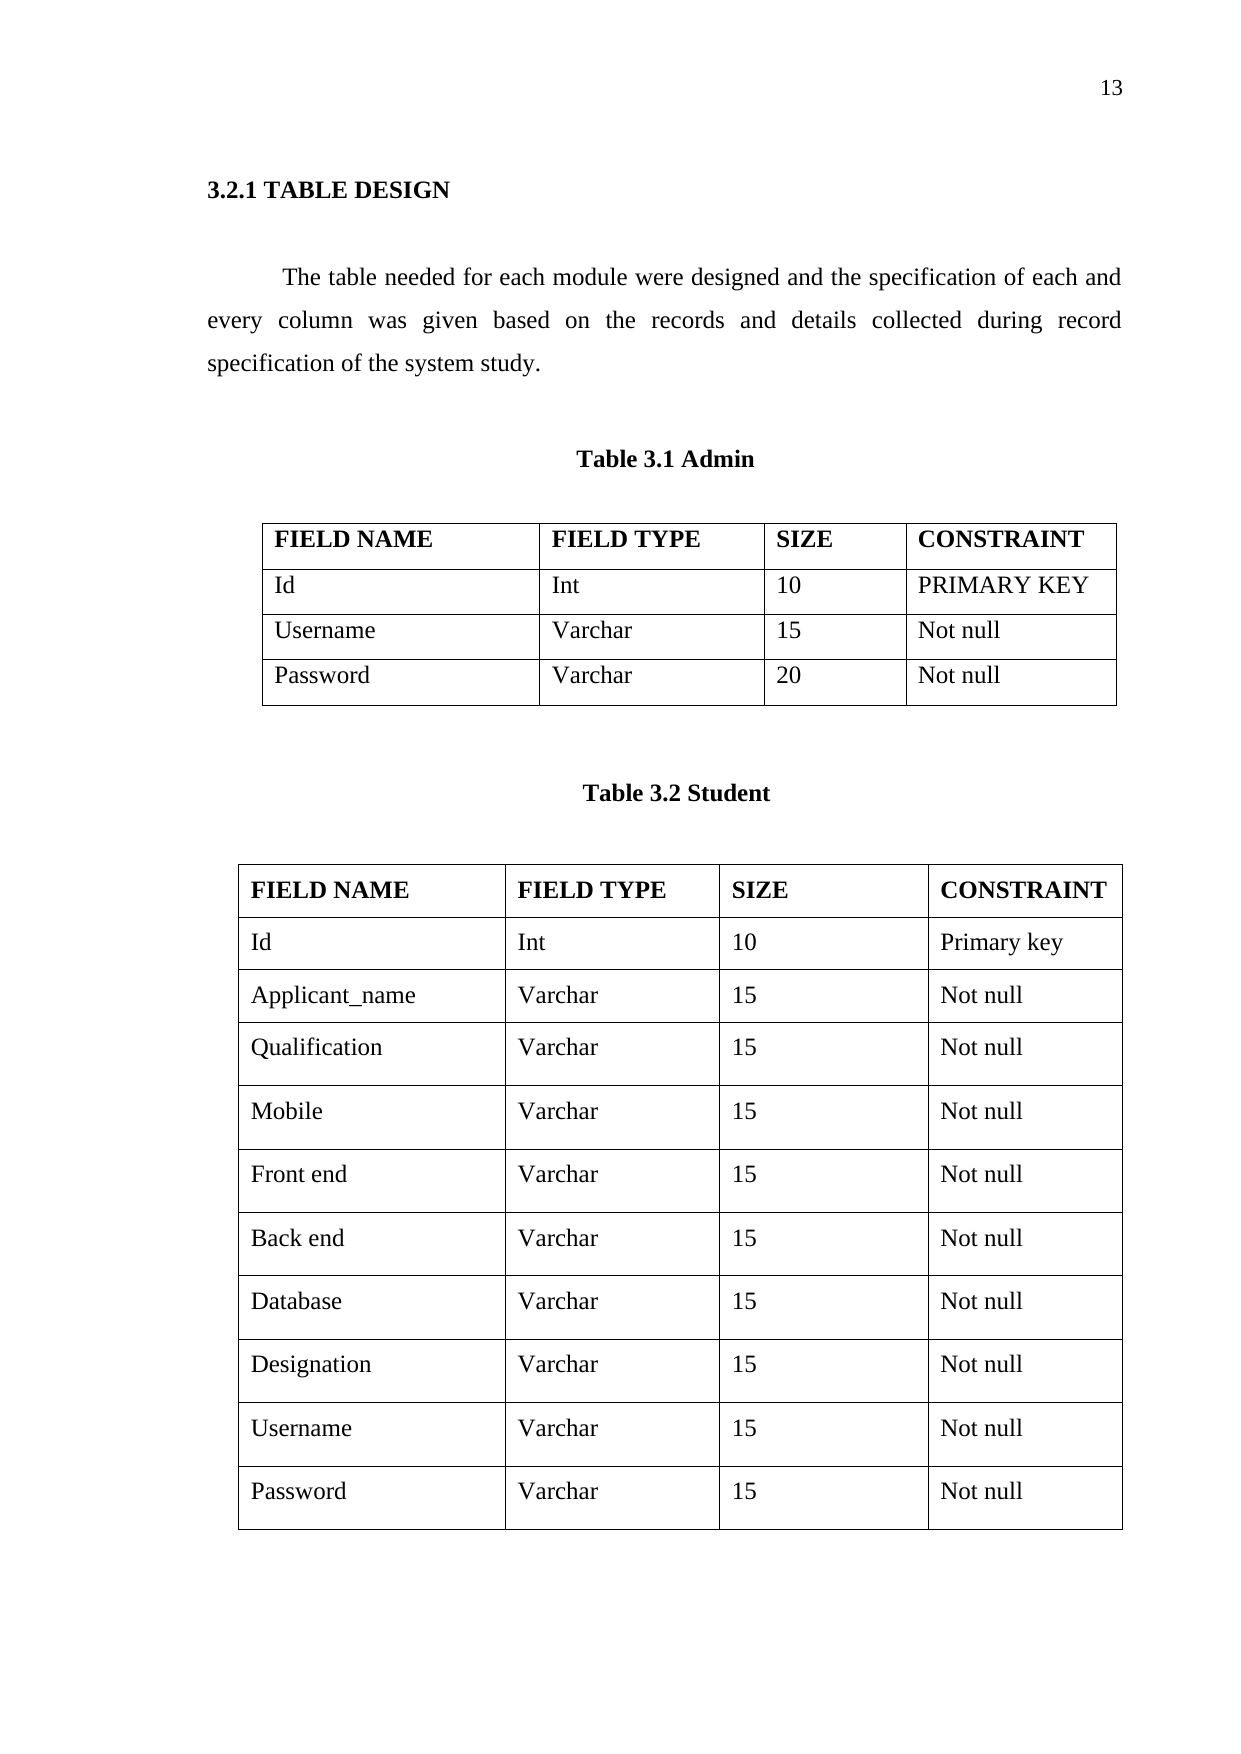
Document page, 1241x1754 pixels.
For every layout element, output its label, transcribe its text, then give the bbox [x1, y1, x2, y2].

table_header FIELD NAME [263, 524, 539, 569]
table_cell 10 [765, 570, 906, 614]
table_cell Qualification [239, 1023, 505, 1085]
table_cell Not null [907, 615, 1116, 659]
table_cell 15 [765, 615, 906, 659]
table_cell Not null [929, 1467, 1122, 1529]
table_cell Varchar [506, 1023, 719, 1085]
text Table 3.2 Student [582, 778, 1163, 807]
table_header FIELD NAME [239, 865, 505, 917]
table_cell 10 [720, 918, 928, 969]
table_cell Varchar [506, 1340, 719, 1402]
table_cell Designation [239, 1340, 505, 1402]
table_cell Varchar [506, 970, 719, 1022]
table_cell Not null [929, 1023, 1122, 1085]
table_header FIELD TYPE [540, 524, 764, 569]
text The table needed for each module were designed and the specification of each and every column was given based on the records and details collected during record specification of the system study. [207, 262, 1123, 377]
table_cell 15 [720, 1213, 928, 1275]
table_cell Not null [907, 660, 1116, 704]
table_cell 15 [720, 1023, 928, 1085]
table_cell Username [239, 1403, 505, 1466]
table_cell Varchar [506, 1276, 719, 1339]
table_cell 15 [720, 1276, 928, 1339]
subtitle Table 3.1 Admin [576, 444, 1163, 473]
table_cell Not null [929, 970, 1122, 1022]
table_cell Varchar [506, 1086, 719, 1148]
table_cell Int [540, 570, 764, 614]
table_cell Not null [929, 1086, 1122, 1148]
table_cell Varchar [506, 1403, 719, 1466]
table_cell Applicant_name [239, 970, 505, 1022]
table_cell 15 [720, 1467, 928, 1529]
table_cell Varchar [540, 615, 764, 659]
table_cell Not null [929, 1340, 1122, 1402]
table_header FIELD TYPE [506, 865, 719, 917]
table_cell Id [239, 918, 505, 969]
table_cell 20 [765, 660, 906, 704]
table_cell Varchar [506, 1213, 719, 1275]
table_cell Mobile [239, 1086, 505, 1148]
table_header CONSTRAINT [929, 865, 1122, 917]
table_cell Not null [929, 1213, 1122, 1275]
table_cell Not null [929, 1150, 1122, 1212]
table_cell 15 [720, 970, 928, 1022]
table_cell 15 [720, 1086, 928, 1148]
table_cell Varchar [506, 1467, 719, 1529]
table_header SIZE [720, 865, 928, 917]
table_cell Database [239, 1276, 505, 1339]
table_cell Not null [929, 1403, 1122, 1466]
table_cell Front end [239, 1150, 505, 1212]
table_cell Id [263, 570, 539, 614]
table_cell Back end [239, 1213, 505, 1275]
table_cell 15 [720, 1403, 928, 1466]
table_header SIZE [765, 524, 906, 569]
table_cell PRIMARY KEY [907, 570, 1116, 614]
table_cell Not null [929, 1276, 1122, 1339]
table_cell Varchar [540, 660, 764, 704]
table_cell 15 [720, 1150, 928, 1212]
table_cell 15 [720, 1340, 928, 1402]
table_cell Varchar [506, 1150, 719, 1212]
subtitle 3.2.1 TABLE DESIGN [207, 175, 1163, 204]
table_cell Password [263, 660, 539, 704]
table_cell Int [506, 918, 719, 969]
table_cell Password [239, 1467, 505, 1529]
table_header CONSTRAINT [907, 524, 1116, 569]
table_cell Username [263, 615, 539, 659]
table_cell Primary key [929, 918, 1122, 969]
